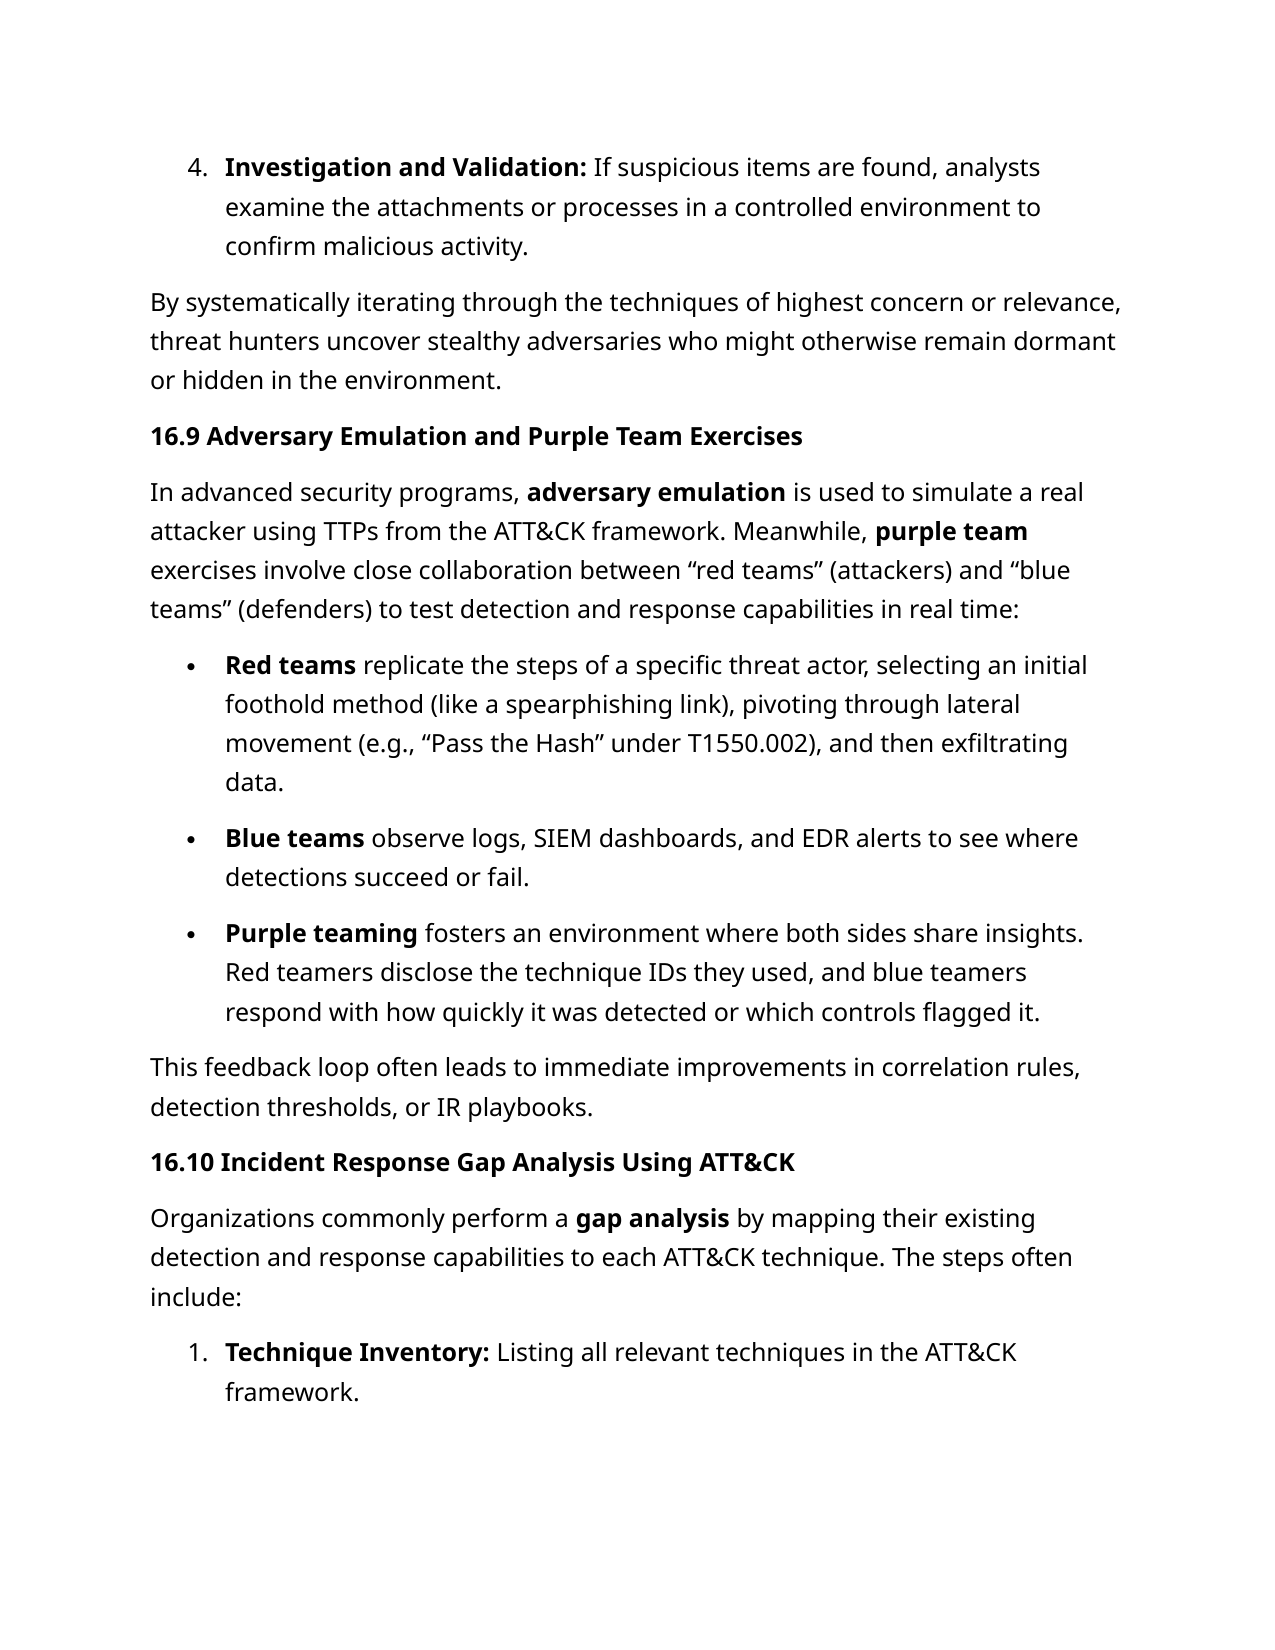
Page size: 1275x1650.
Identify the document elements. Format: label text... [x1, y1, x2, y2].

text 16.10 Incident Response Gap Analysis Using ATT&CK [150, 1145, 1125, 1179]
list Purple teaming fosters an environment where both sides share insights. Red teamers disclose the technique IDs they used, and blue teamers respond with how quickly it was detected or which controls flagged it. [187, 916, 1125, 1028]
list Red teams replicate the steps of a specific threat actor, selecting an initial foothold method (like a spearphishing link), pivoting through lateral movement (e.g., “Pass the Hash” under T1550.002), and then exfiltrating data. [187, 647, 1125, 799]
text Organizations commonly perform a gap analysis by mapping their existing detection and response capabilities to each ATT&CK technique. The steps often include: [150, 1201, 1125, 1313]
text This feedback loop often leads to immediate improvements in correlation rules, detection thresholds, or IR playbooks. [150, 1050, 1125, 1123]
text 16.9 Adversary Emulation and Purple Team Exercises [150, 418, 1125, 452]
list Technique Inventory: Listing all relevant techniques in the ATT&CK framework. [187, 1335, 1125, 1408]
list Blue teams observe logs, SIEM dashboards, and EDR alerts to see where detections succeed or fail. [187, 821, 1125, 894]
text By systematically iterating through the techniques of highest concern or relevance, threat hunters uncover stealthy adversaries who might otherwise remain dormant or hidden in the environment. [150, 284, 1125, 397]
text In advanced security programs, adversary emulation is used to simulate a real attacker using TTPs from the ATT&CK framework. Meanwhile, purple team exercises involve close collaboration between “red teams” (attackers) and “blue teams” (defenders) to test detection and response capabilities in real time: [150, 474, 1125, 626]
list Investigation and Validation: If suspicious items are found, analysts examine the attachments or processes in a controlled environment to confirm malicious activity. [187, 150, 1125, 262]
